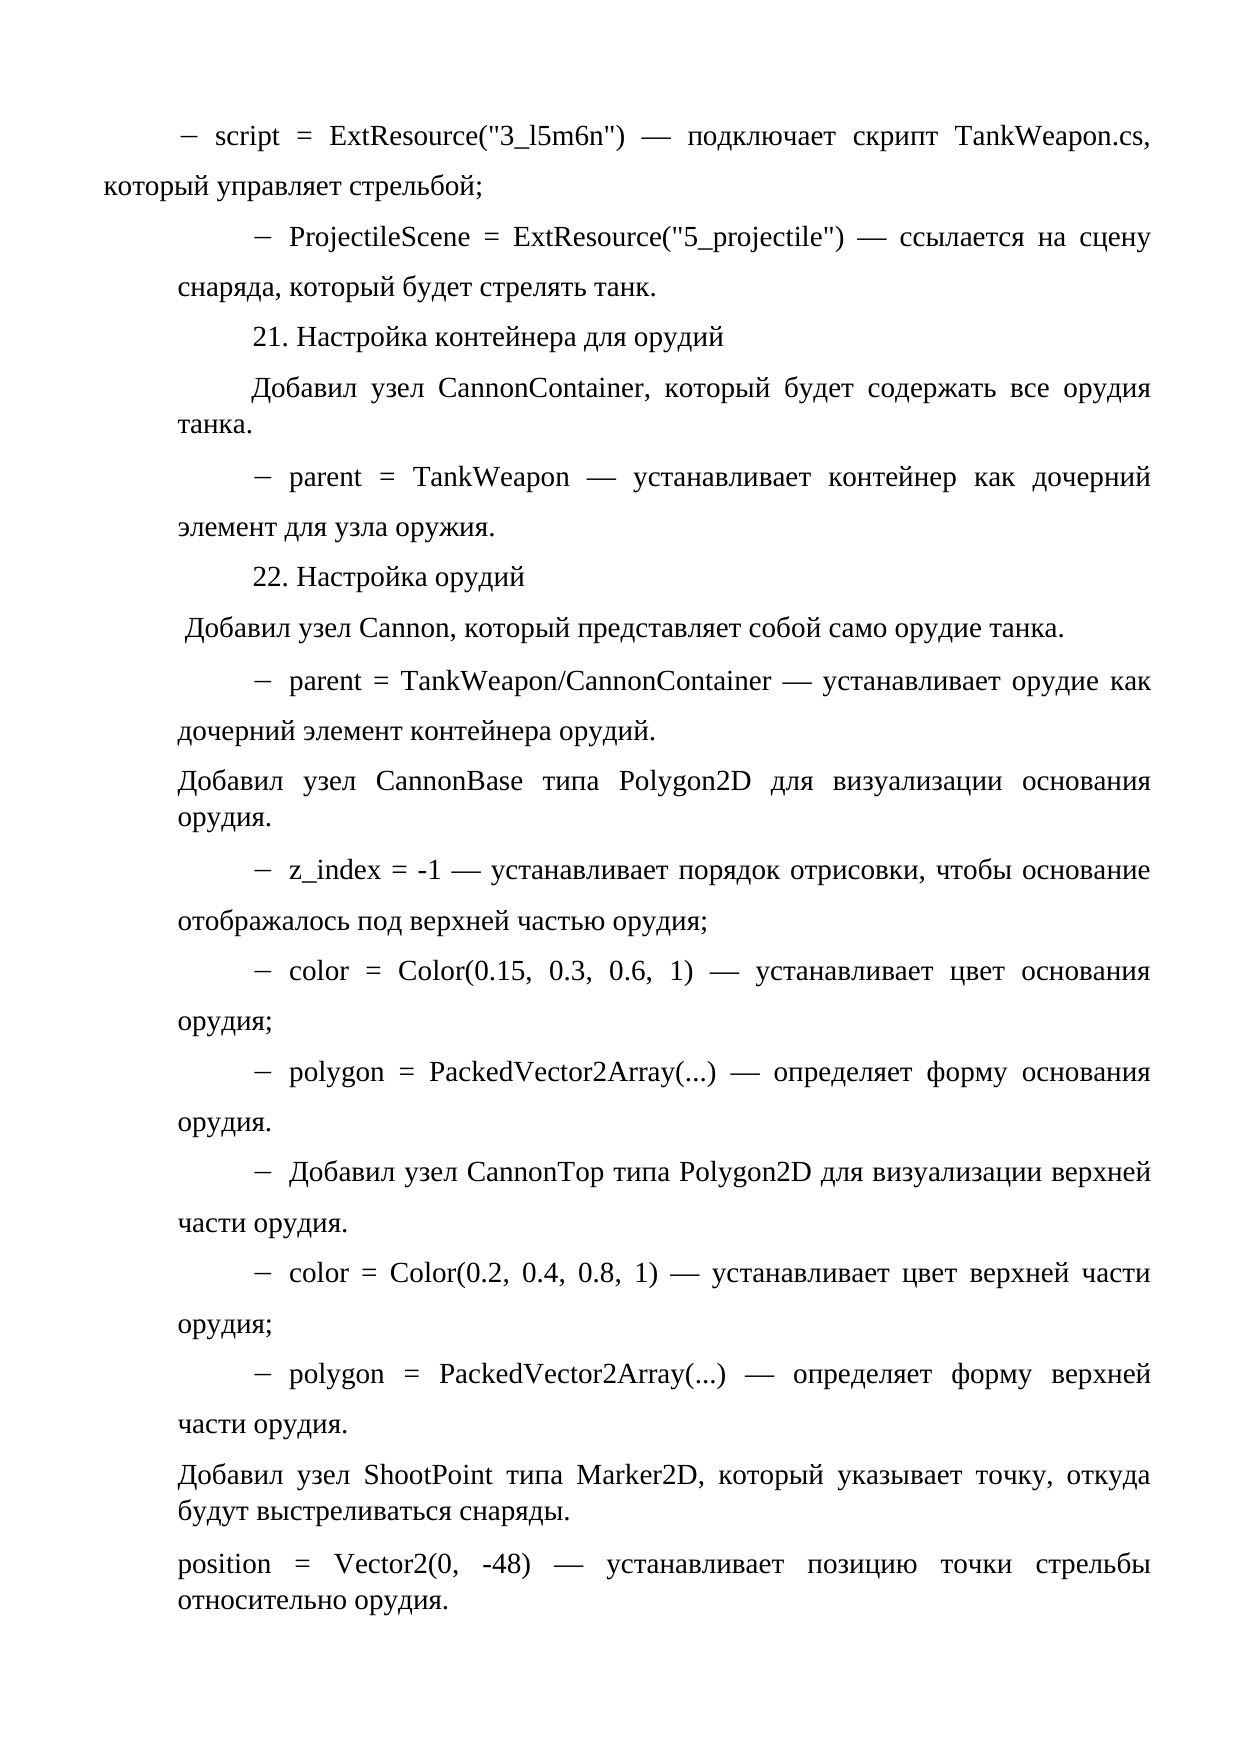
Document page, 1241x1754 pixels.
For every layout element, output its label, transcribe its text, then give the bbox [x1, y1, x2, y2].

text z_index = -1 — устанавливает порядок отрисовки, чтобы основание отображалось под верхней частью орудия; [177, 852, 1152, 936]
text Добавил узел CannonTop типа Polygon2D для визуализации верхней части орудия. [177, 1154, 1152, 1238]
text script = ExtResource("3_l5m6n") — подключает скрипт TankWeapon.cs, который управляет стрельбой; [103, 118, 1152, 202]
text Добавил узел CannonContainer, который будет содержать все орудия танка. [177, 370, 1152, 439]
text polygon = PackedVector2Array(...) — определяет форму основания орудия. [177, 1054, 1152, 1138]
text Настройка орудий [178, 559, 1152, 593]
text parent = TankWeapon/CannonContainer — устанавливает орудие как дочерний элемент контейнера орудий. [177, 663, 1152, 747]
text parent = TankWeapon — устанавливает контейнер как дочерний элемент для узла оружия. [177, 459, 1152, 543]
text Добавил узел CannonBase типа Polygon2D для визуализации основания орудия. [177, 763, 1152, 833]
text polygon = PackedVector2Array(...) — определяет форму верхней части орудия. [177, 1356, 1152, 1440]
text Добавил узел Cannon, который представляет собой само орудие танка. [177, 610, 1152, 643]
text Добавил узел ShootPoint типа Marker2D, который указывает точку, откуда будут выстреливаться снаряды. [177, 1457, 1152, 1526]
text color = Color(0.2, 0.4, 0.8, 1) — устанавливает цвет верхней части орудия; [177, 1255, 1152, 1339]
text ProjectileScene = ExtResource("5_projectile") — ссылается на сцену снаряда, который будет стрелять танк. [177, 219, 1152, 303]
text position = Vector2(0, -48) — устанавливает позицию точки стрельбы относительно орудия. [177, 1546, 1152, 1615]
text Настройка контейнера для орудий [178, 319, 1152, 353]
text color = Color(0.15, 0.3, 0.6, 1) — устанавливает цвет основания орудия; [177, 953, 1152, 1037]
